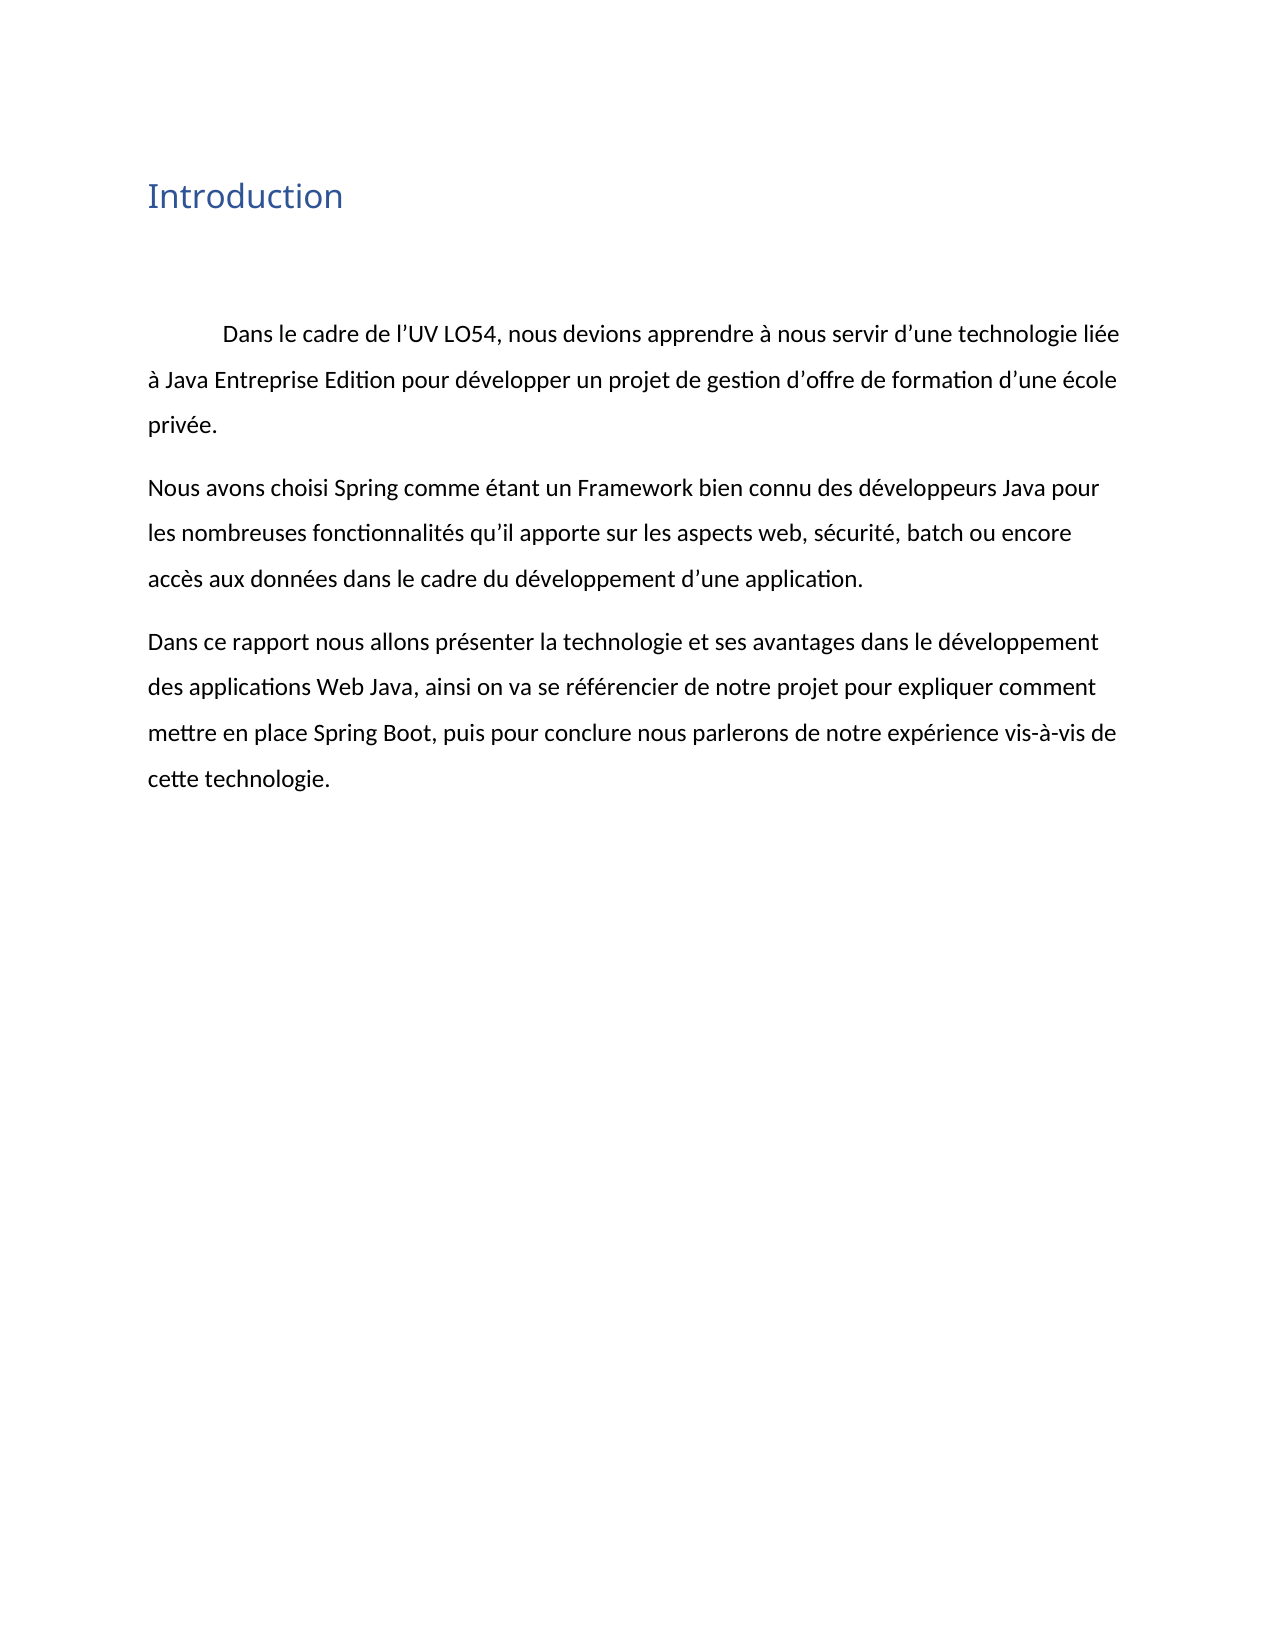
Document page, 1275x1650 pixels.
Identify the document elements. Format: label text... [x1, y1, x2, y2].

text Dans le cadre de l’UV LO54, nous devions apprendre à nous servir d’une technologie liée à Java Entreprise Edition pour développer un projet de gestion d’offre de formation d’une école privée. [148, 318, 1127, 440]
text Nous avons choisi Spring comme étant un Framework bien connu des développeurs Java pour les nombreuses fonctionnalités qu’il apporte sur les aspects web, sécurité, batch ou encore accès aux données dans le cadre du développement d’une application. [148, 472, 1127, 594]
subtitle Introduction [148, 173, 1127, 218]
text Dans ce rapport nous allons présenter la technologie et ses avantages dans le développement des applications Web Java, ainsi on va se référencier de notre projet pour expliquer comment mettre en place Spring Boot, puis pour conclure nous parlerons de notre expérience vis-à-vis de cette technologie. [148, 626, 1127, 793]
